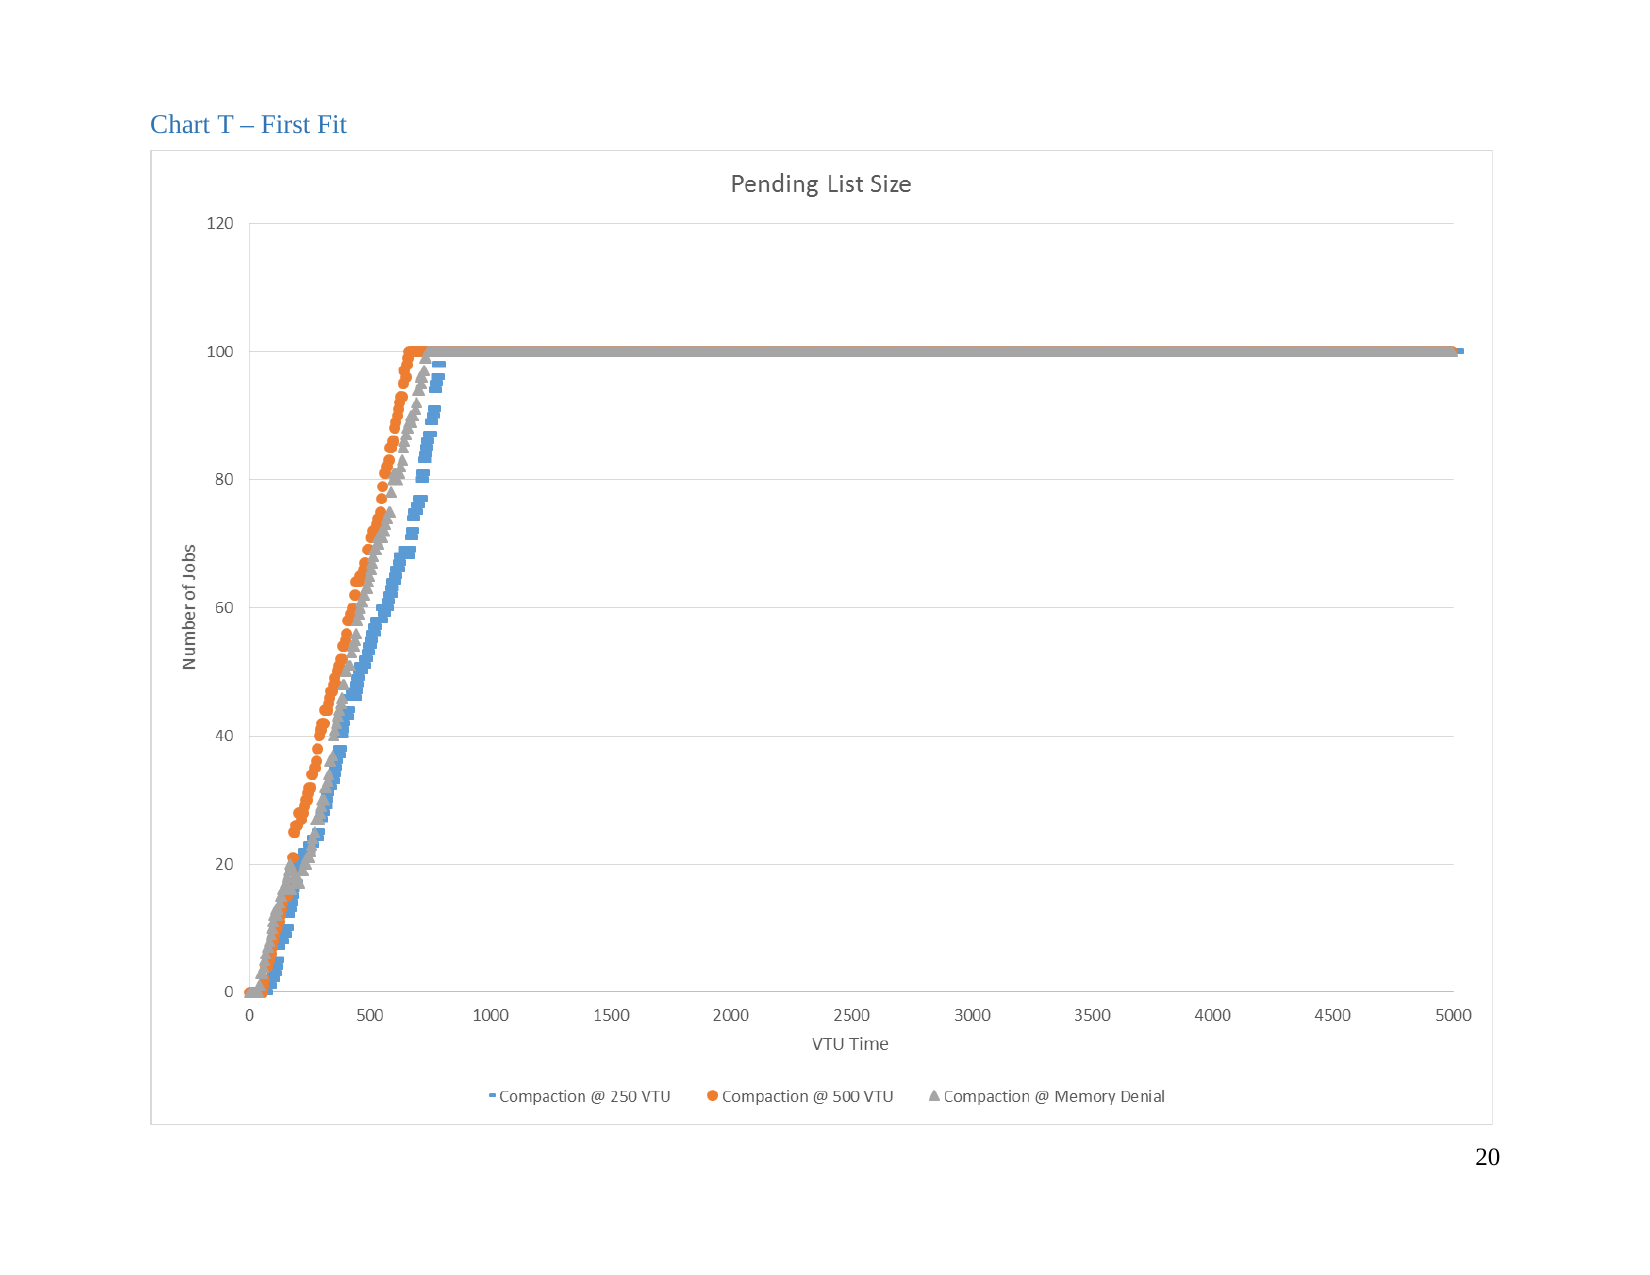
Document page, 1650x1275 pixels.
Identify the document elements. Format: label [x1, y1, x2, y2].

picture [150, 150, 1493, 1125]
